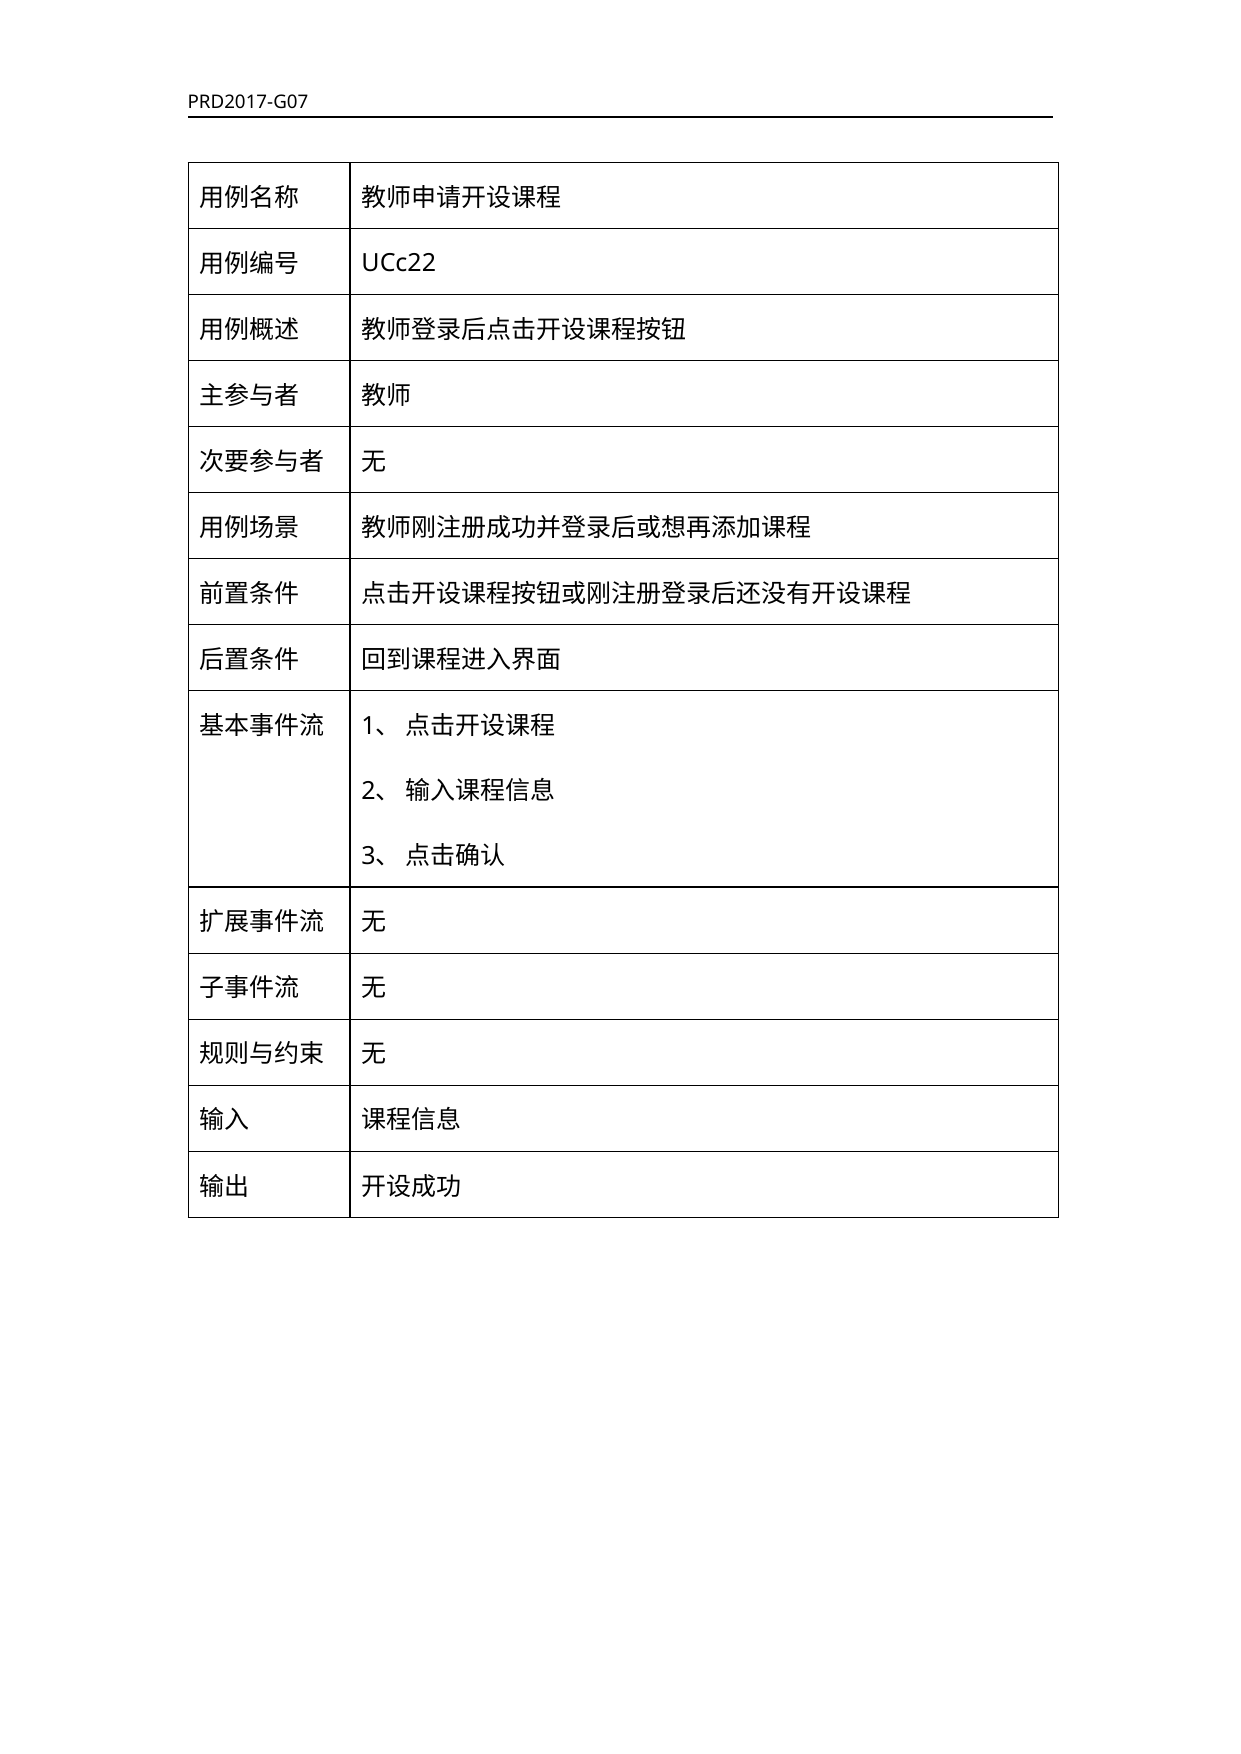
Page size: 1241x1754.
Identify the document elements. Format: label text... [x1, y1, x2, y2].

table_header 用例名称 [189, 163, 349, 228]
table_cell 用例编号 [189, 229, 349, 294]
table_cell 无 [351, 888, 1058, 952]
table_header 教师申请开设课程 [351, 163, 1058, 228]
table_cell 前置条件 [189, 559, 349, 624]
table_cell 输入 [189, 1086, 349, 1151]
table_cell 点击开设课程按钮或刚注册登录后还没有开设课程 [351, 559, 1058, 624]
table_cell 无 [351, 427, 1058, 492]
table_cell 子事件流 [189, 954, 349, 1018]
table_cell UCc22 [351, 229, 1058, 294]
table_cell 无 [351, 1020, 1058, 1084]
table_cell 扩展事件流 [189, 888, 349, 952]
table_cell 次要参与者 [189, 427, 349, 492]
table_cell 课程信息 [351, 1086, 1058, 1151]
table_cell 点击开设课程 输入课程信息 点击确认 [351, 691, 1058, 886]
table_cell 回到课程进入界面 [351, 625, 1058, 690]
table_cell 主参与者 [189, 361, 349, 426]
table_cell 开设成功 [351, 1152, 1058, 1217]
table_cell 教师登录后点击开设课程按钮 [351, 295, 1058, 360]
table_cell 用例场景 [189, 493, 349, 558]
table_cell 规则与约束 [189, 1020, 349, 1084]
table_cell 无 [351, 954, 1058, 1018]
table_cell 用例概述 [189, 295, 349, 360]
table_cell 输出 [189, 1152, 349, 1217]
table_cell 教师 [351, 361, 1058, 426]
table_cell 教师刚注册成功并登录后或想再添加课程 [351, 493, 1058, 558]
table_cell 基本事件流 [189, 691, 349, 886]
table_cell 后置条件 [189, 625, 349, 690]
